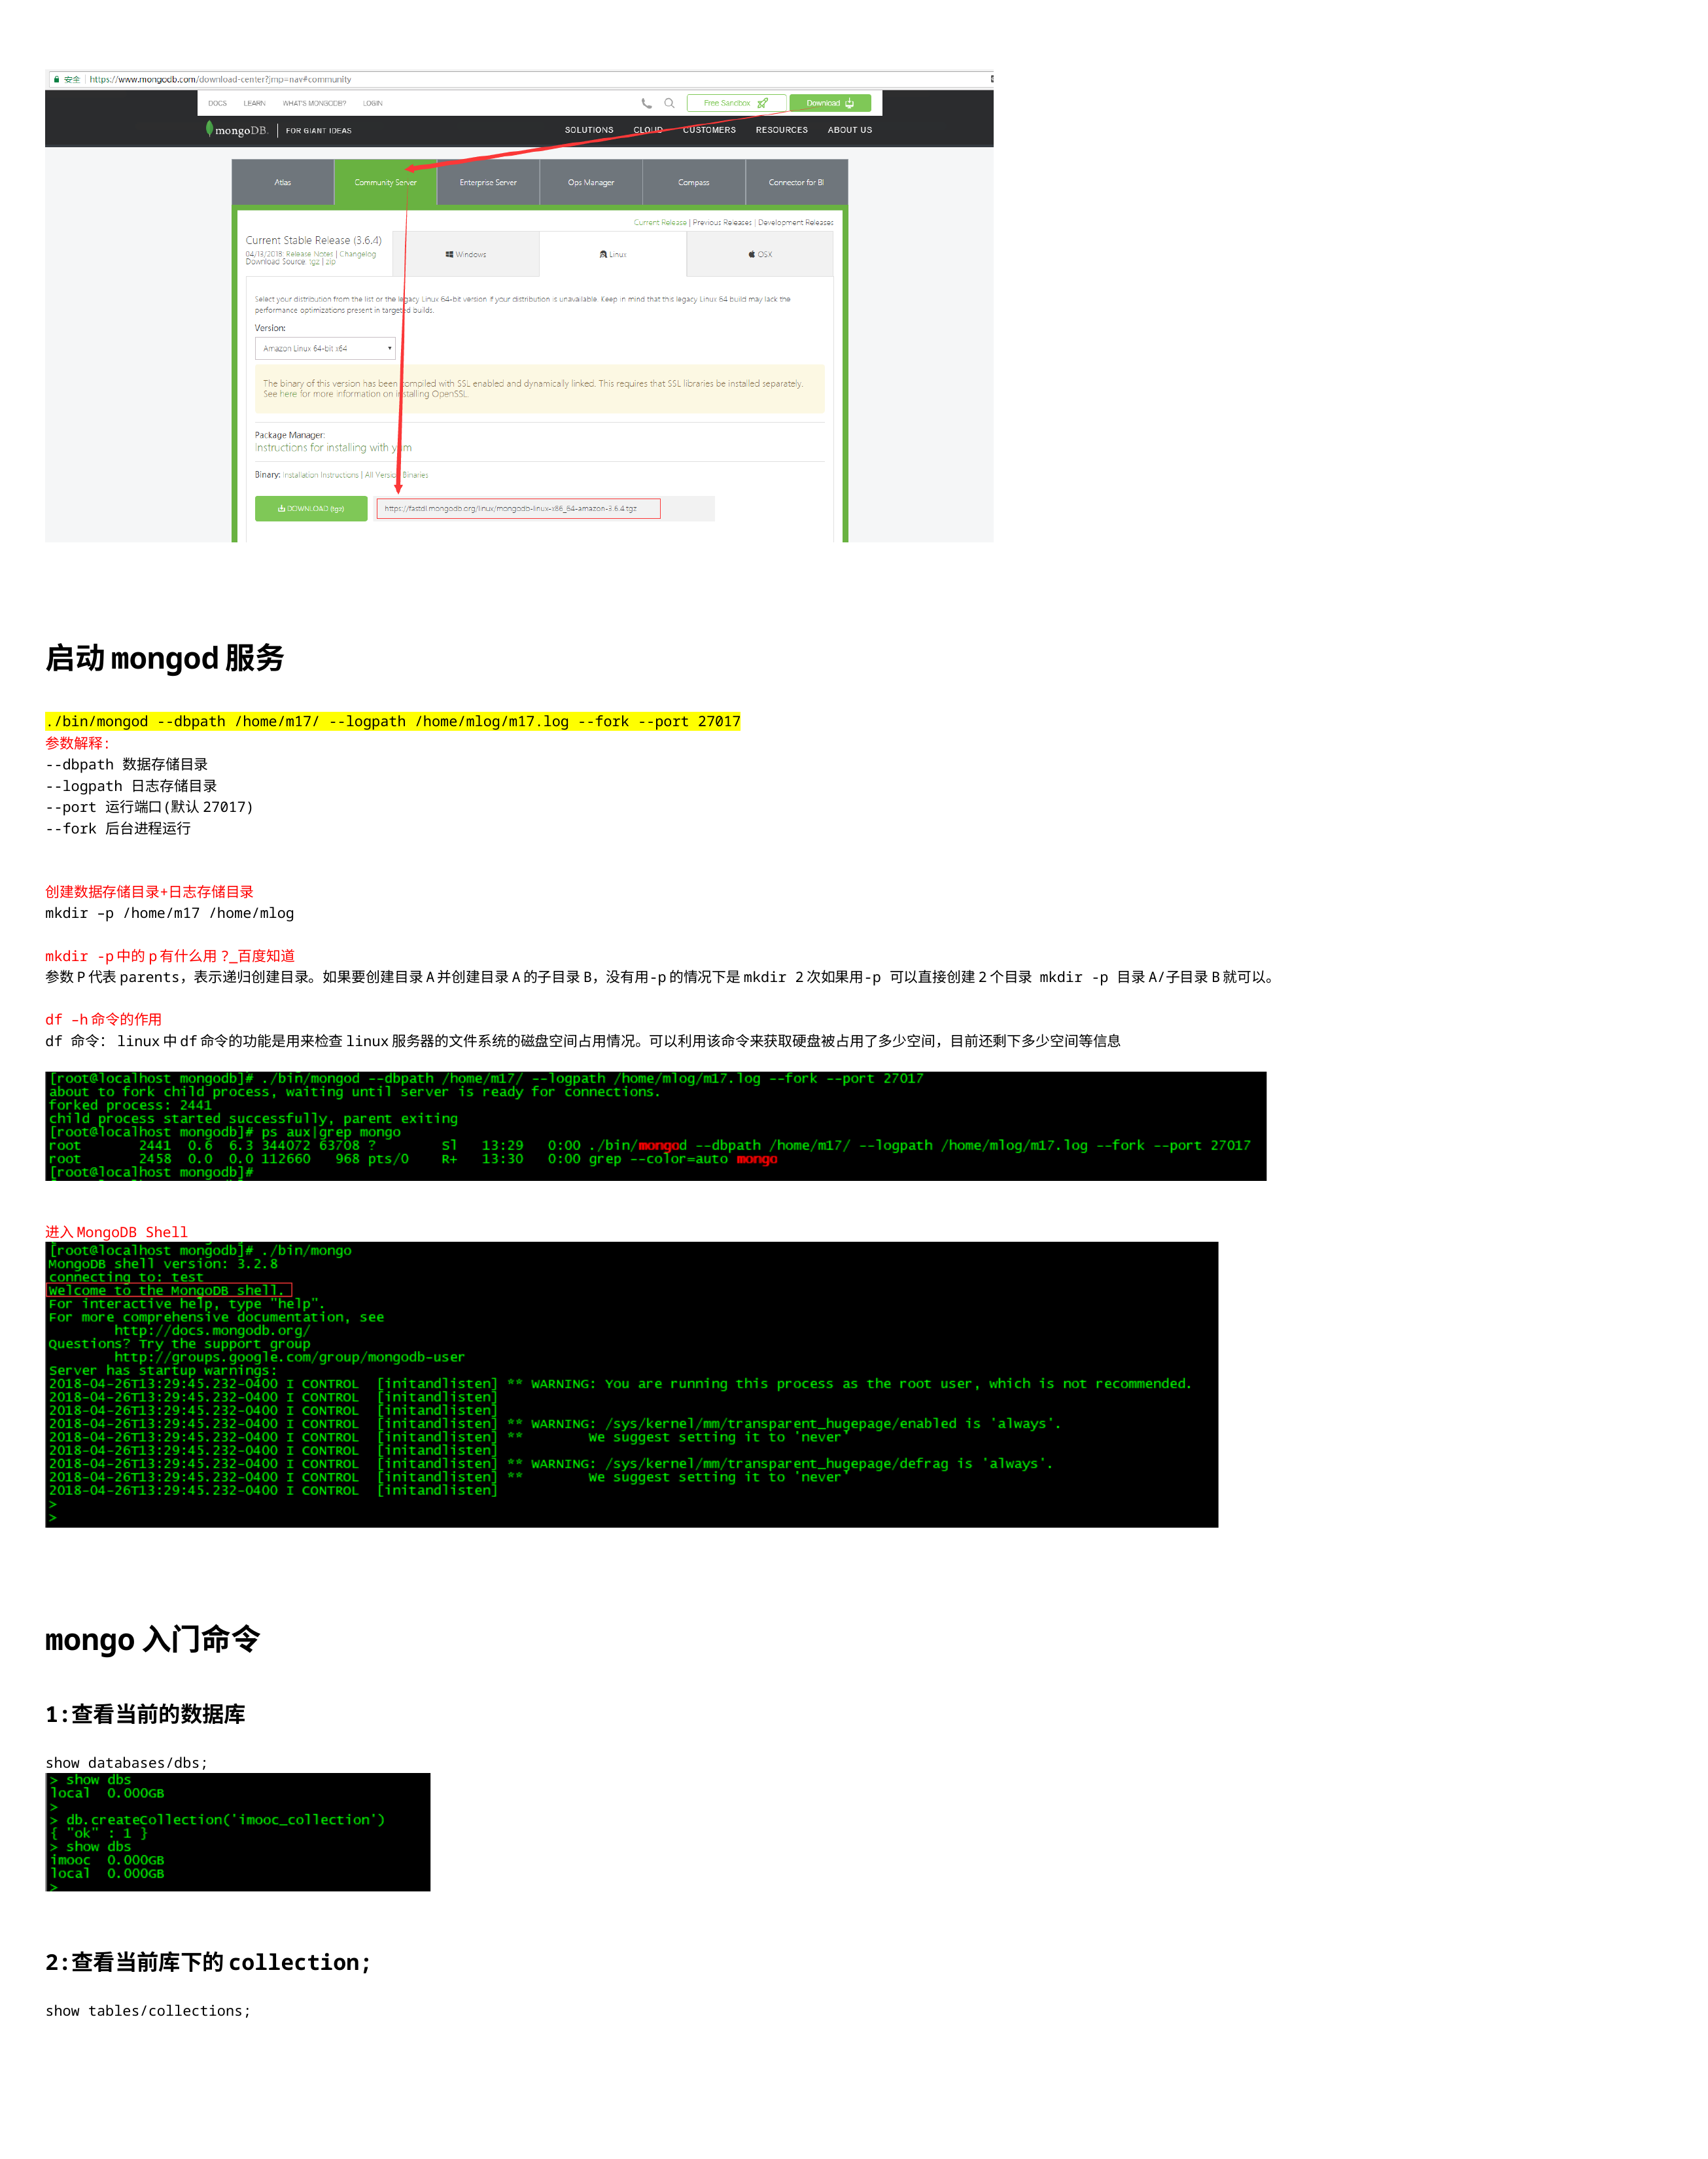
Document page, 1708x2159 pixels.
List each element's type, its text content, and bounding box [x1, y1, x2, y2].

text show tables/collections; [45, 2000, 1662, 2021]
picture [45, 1773, 431, 1891]
text --logpath 日志存储目录 [45, 774, 1662, 796]
text 创建数据存储目录+日志存储目录 [45, 881, 1662, 902]
text mkdir -p中的 p有什么用 ?_百度知道 参数P代表parents，表示递归创建目录。如果要创建目录A并创建目录A的子目录B，没有用-p的情况下是mkdir 2次如果用-p 可以直接创建2个目录 mkdir -p 目录A/子目录B就可以。 [45, 944, 1662, 987]
subtitle mongo入门命令 [45, 1606, 1662, 1669]
text --fork 后台进程运行 [45, 816, 1662, 838]
subtitle 2:查看当前库下的collection; [45, 1940, 1662, 1982]
picture [45, 69, 994, 542]
text df 命令： linux中df命令的功能是用来检查linux服务器的文件系统的磁盘空间占用情况。可以利用该命令来获取硬盘被占用了多少空间，目前还剩下多少空间等信息 [45, 1029, 1662, 1051]
subtitle 1:查看当前的数据库 [45, 1692, 1662, 1734]
text mkdir –p /home/m17 /home/mlog [45, 902, 1662, 923]
text ./bin/mongod --dbpath /home/m17/ --logpath /home/mlog/m17.log --fork --port 27017 [45, 711, 1662, 731]
picture [45, 1072, 1267, 1181]
text --port 运行端口(默认27017) [45, 796, 1662, 816]
picture [45, 1242, 1219, 1528]
text 参数解释: [45, 731, 1662, 753]
text show databases/dbs; [45, 1752, 1662, 1773]
text --dbpath 数据存储目录 [45, 753, 1662, 774]
text 进入MongoDB Shell [45, 1221, 1662, 1242]
text df –h命令的作用 [45, 1008, 1662, 1029]
subtitle 启动mongod服务 [45, 624, 1662, 688]
